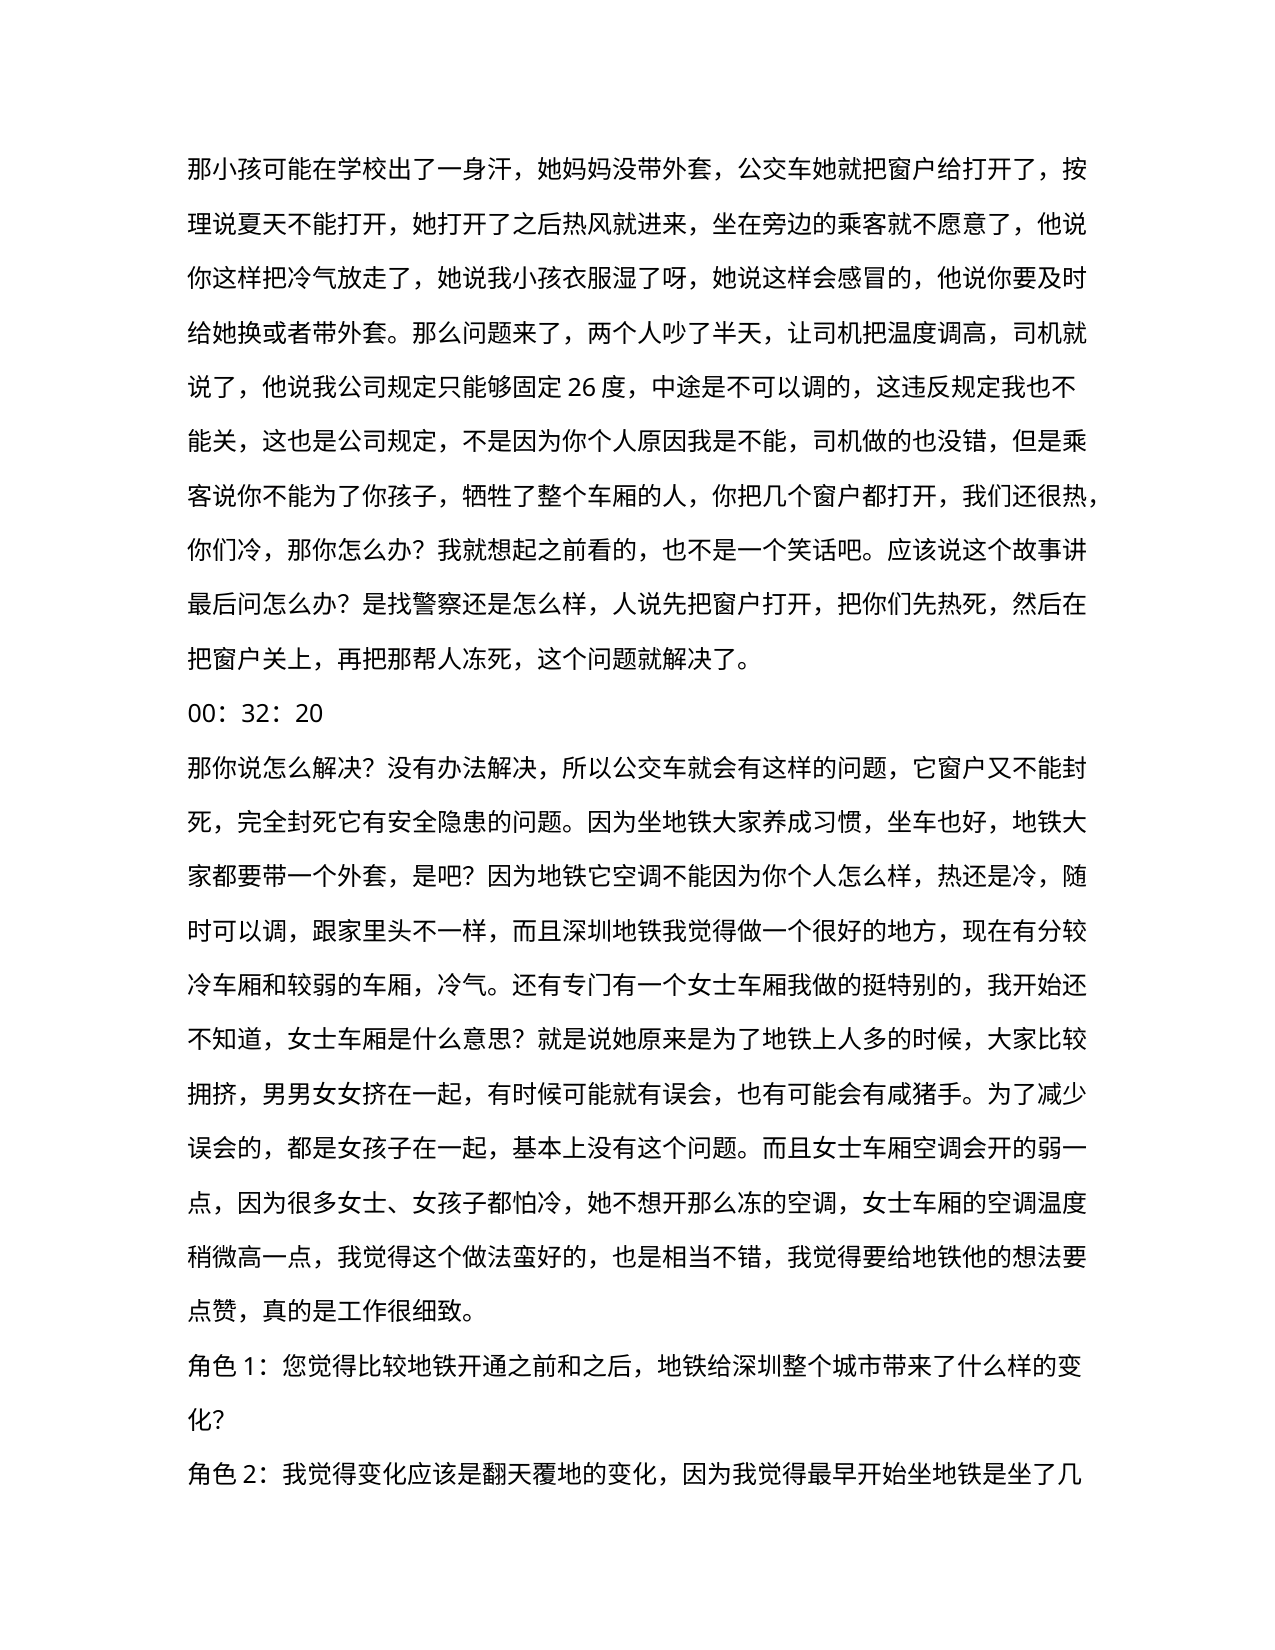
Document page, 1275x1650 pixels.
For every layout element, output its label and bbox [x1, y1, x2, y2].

text [187, 150, 1087, 1491]
